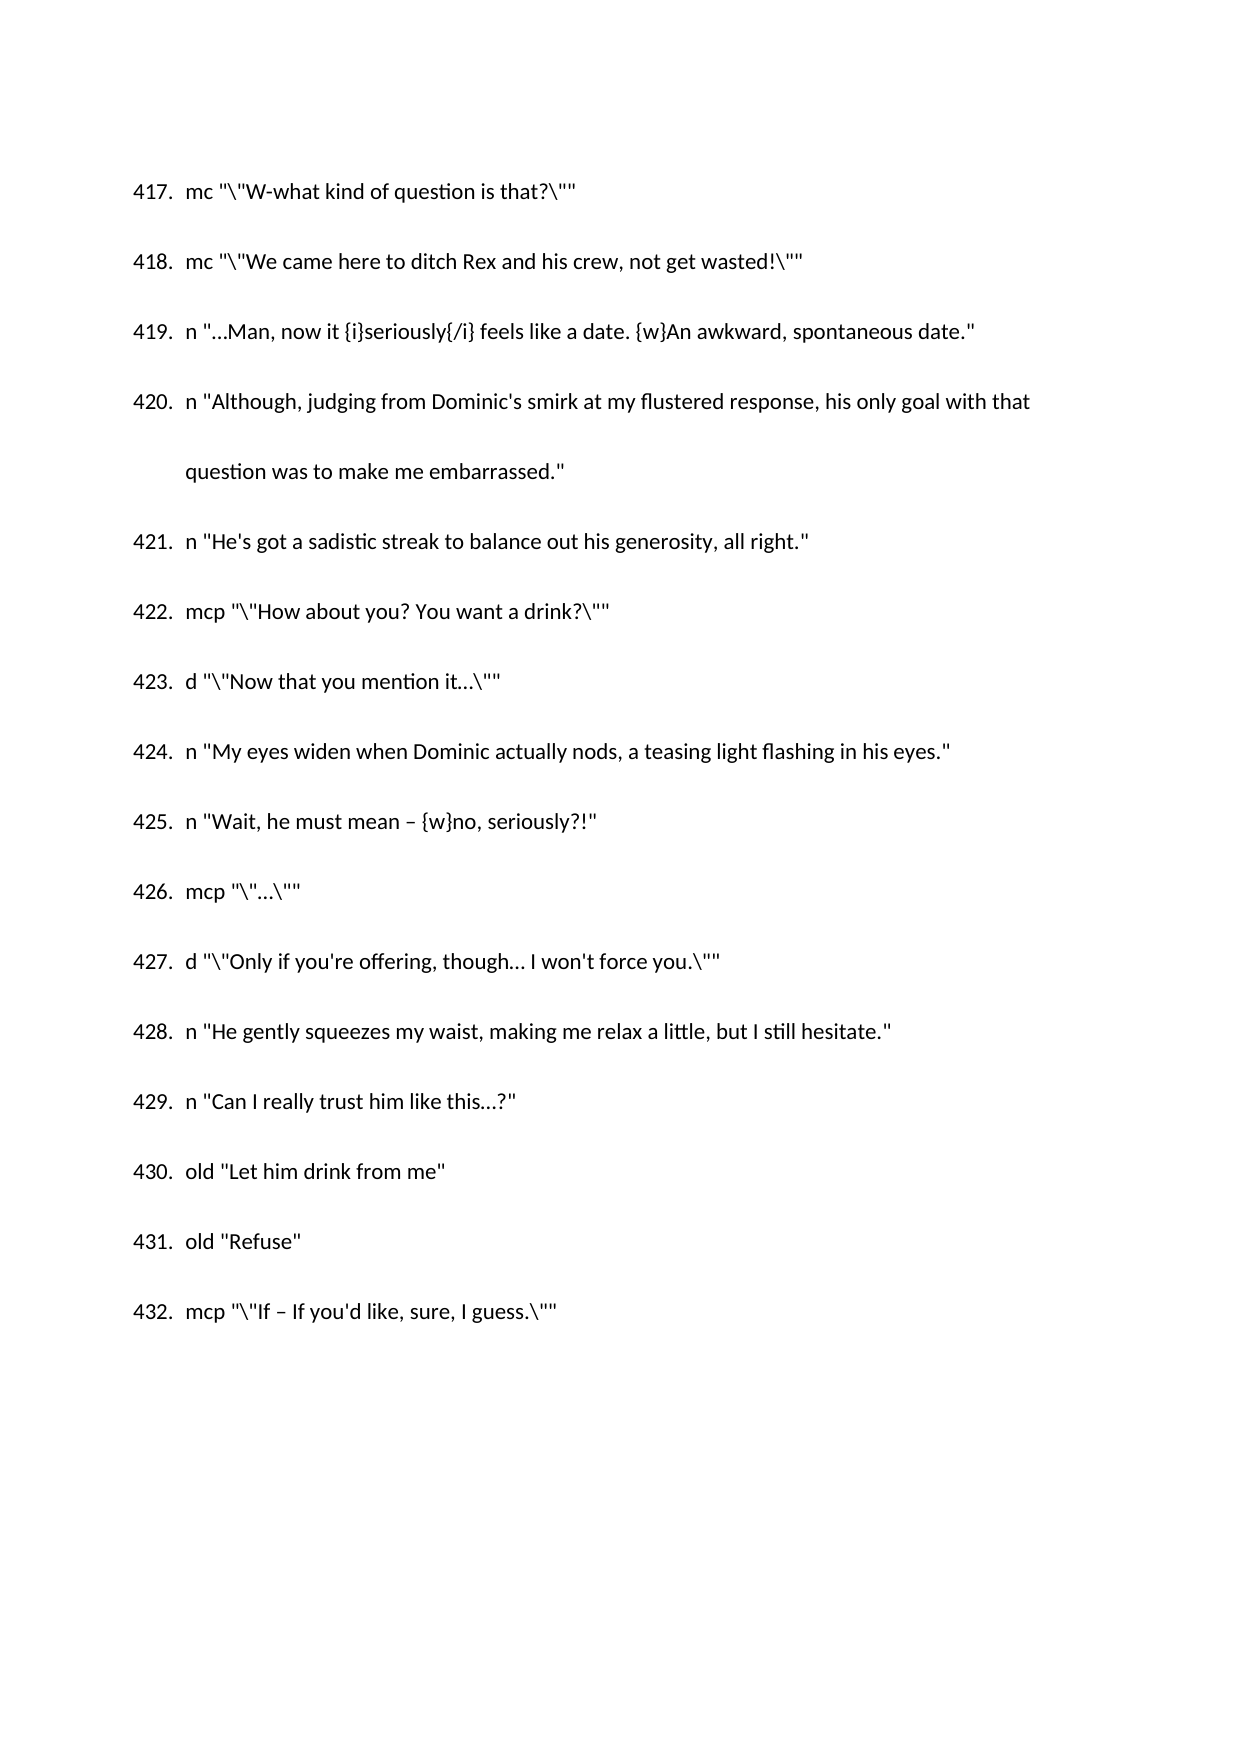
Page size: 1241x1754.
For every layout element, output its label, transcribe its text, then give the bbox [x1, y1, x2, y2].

text 428. n "He gently squeezes my waist, making me relax a little, but I still hesitate." [133, 1017, 1033, 1045]
text 427. d "\"Only if you're offering, though… I won't force you.\"" [133, 947, 1033, 975]
text 431. old "Refuse" [133, 1227, 1033, 1255]
text 420. n "Although, judging from Dominic's smirk at my flustered response, his only goal with that question was to make me embarrassed." [133, 387, 1033, 485]
text 430. old "Let him drink from me" [133, 1157, 1033, 1185]
text 417. mc "\"W-what kind of question is that?\"" [133, 177, 1033, 205]
text 425. n "Wait, he must mean – {w}no, seriously?!" [133, 807, 1033, 835]
text 418. mc "\"We came here to ditch Rex and his crew, not get wasted!\"" [133, 247, 1033, 275]
text 429. n "Can I really trust him like this…?" [133, 1087, 1033, 1115]
text 424. n "My eyes widen when Dominic actually nods, a teasing light flashing in his eyes." [133, 737, 1033, 765]
text 419. n "…Man, now it {i}seriously{/i} feels like a date. {w}An awkward, spontaneous date." [133, 317, 1033, 345]
text 421. n "He's got a sadistic streak to balance out his generosity, all right." [133, 527, 1033, 555]
text 426. mcp "\"…\"" [133, 877, 1033, 905]
text 422. mcp "\"How about you? You want a drink?\"" [133, 597, 1033, 625]
text 432. mcp "\"If – If you'd like, sure, I guess.\"" [133, 1297, 1033, 1325]
text 423. d "\"Now that you mention it…\"" [133, 667, 1033, 695]
